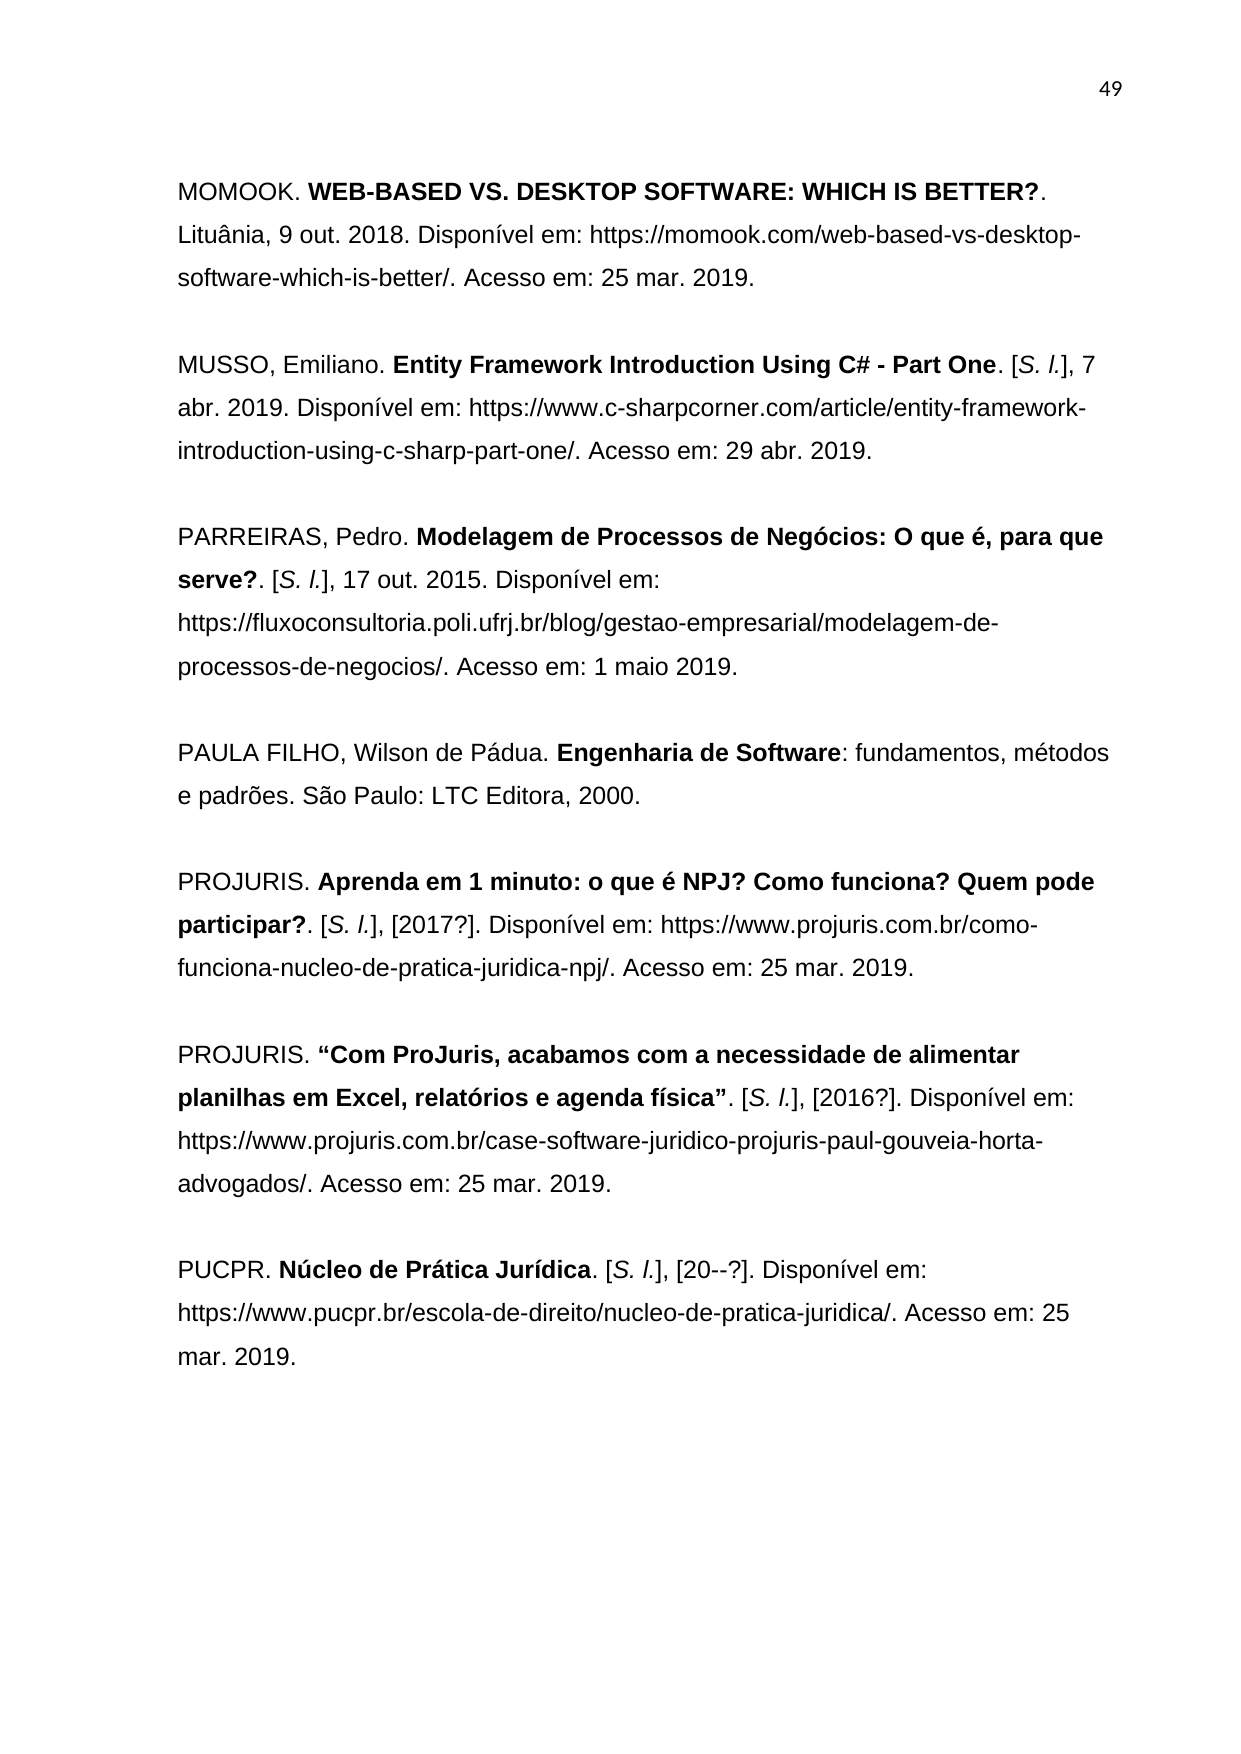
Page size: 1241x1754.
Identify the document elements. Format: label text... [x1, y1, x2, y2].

text MUSSO, Emiliano. Entity Framework Introduction Using C# - Part One. [S. l.], 7 abr. 2019. Disponível em: https://www.c-sharpcorner.com/article/entity-framework-introduction-using-c-sharp-part-one/. Acesso em: 29 abr. 2019. [177, 350, 1122, 465]
text PROJURIS. “Com ProJuris, acabamos com a necessidade de alimentar planilhas em Excel, relatórios e agenda física”. [S. l.], [2016?]. Disponível em: https://www.projuris.com.br/case-software-juridico-projuris-paul-gouveia-horta-advogados/. Acesso em: 25 mar. 2019. [177, 1040, 1122, 1198]
text PUCPR. Núcleo de Prática Jurídica. [S. l.], [20--?]. Disponível em: https://www.pucpr.br/escola-de-direito/nucleo-de-pratica-juridica/. Acesso em: 25 mar. 2019. [177, 1255, 1122, 1370]
text MOMOOK. WEB-BASED VS. DESKTOP SOFTWARE: WHICH IS BETTER?. Lituânia, 9 out. 2018. Disponível em: https://momook.com/web-based-vs-desktop-software-which-is-better/. Acesso em: 25 mar. 2019. [177, 177, 1122, 292]
text PARREIRAS, Pedro. Modelagem de Processos de Negócios: O que é, para que serve?. [S. l.], 17 out. 2015. Disponível em: https://fluxoconsultoria.poli.ufrj.br/blog/gestao-empresarial/modelagem-de-processos-de-negocios/. Acesso em: 1 maio 2019. [177, 522, 1122, 680]
text PROJURIS. Aprenda em 1 minuto: o que é NPJ? Como funciona? Quem pode participar?. [S. l.], [2017?]. Disponível em: https://www.projuris.com.br/como-funciona-nucleo-de-pratica-juridica-npj/. Acesso em: 25 mar. 2019. [177, 867, 1122, 982]
text PAULA FILHO, Wilson de Pádua. Engenharia de Software: fundamentos, métodos e padrões. São Paulo: LTC Editora, 2000. [177, 738, 1122, 810]
